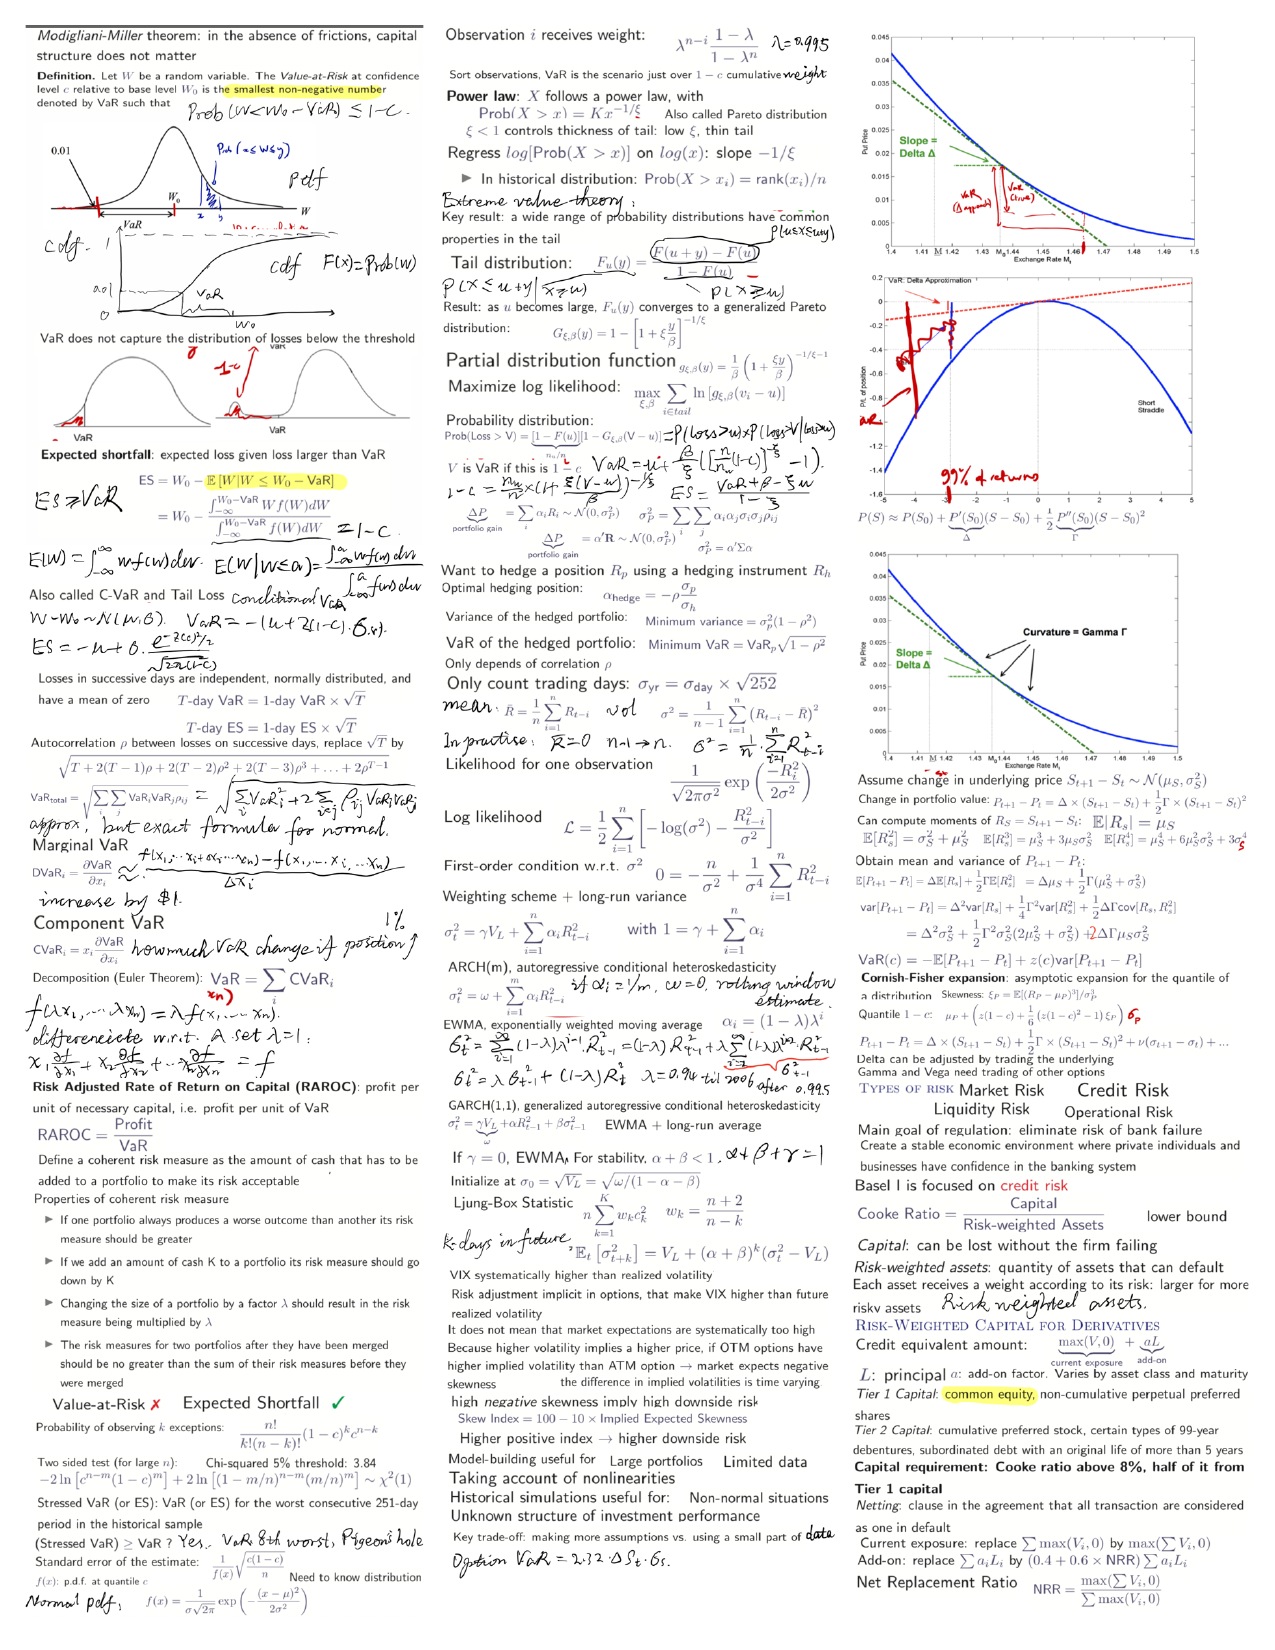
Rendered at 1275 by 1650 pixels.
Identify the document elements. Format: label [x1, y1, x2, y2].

picture [438, 25, 837, 1582]
picture [25, 25, 424, 1617]
picture [851, 25, 1250, 1610]
